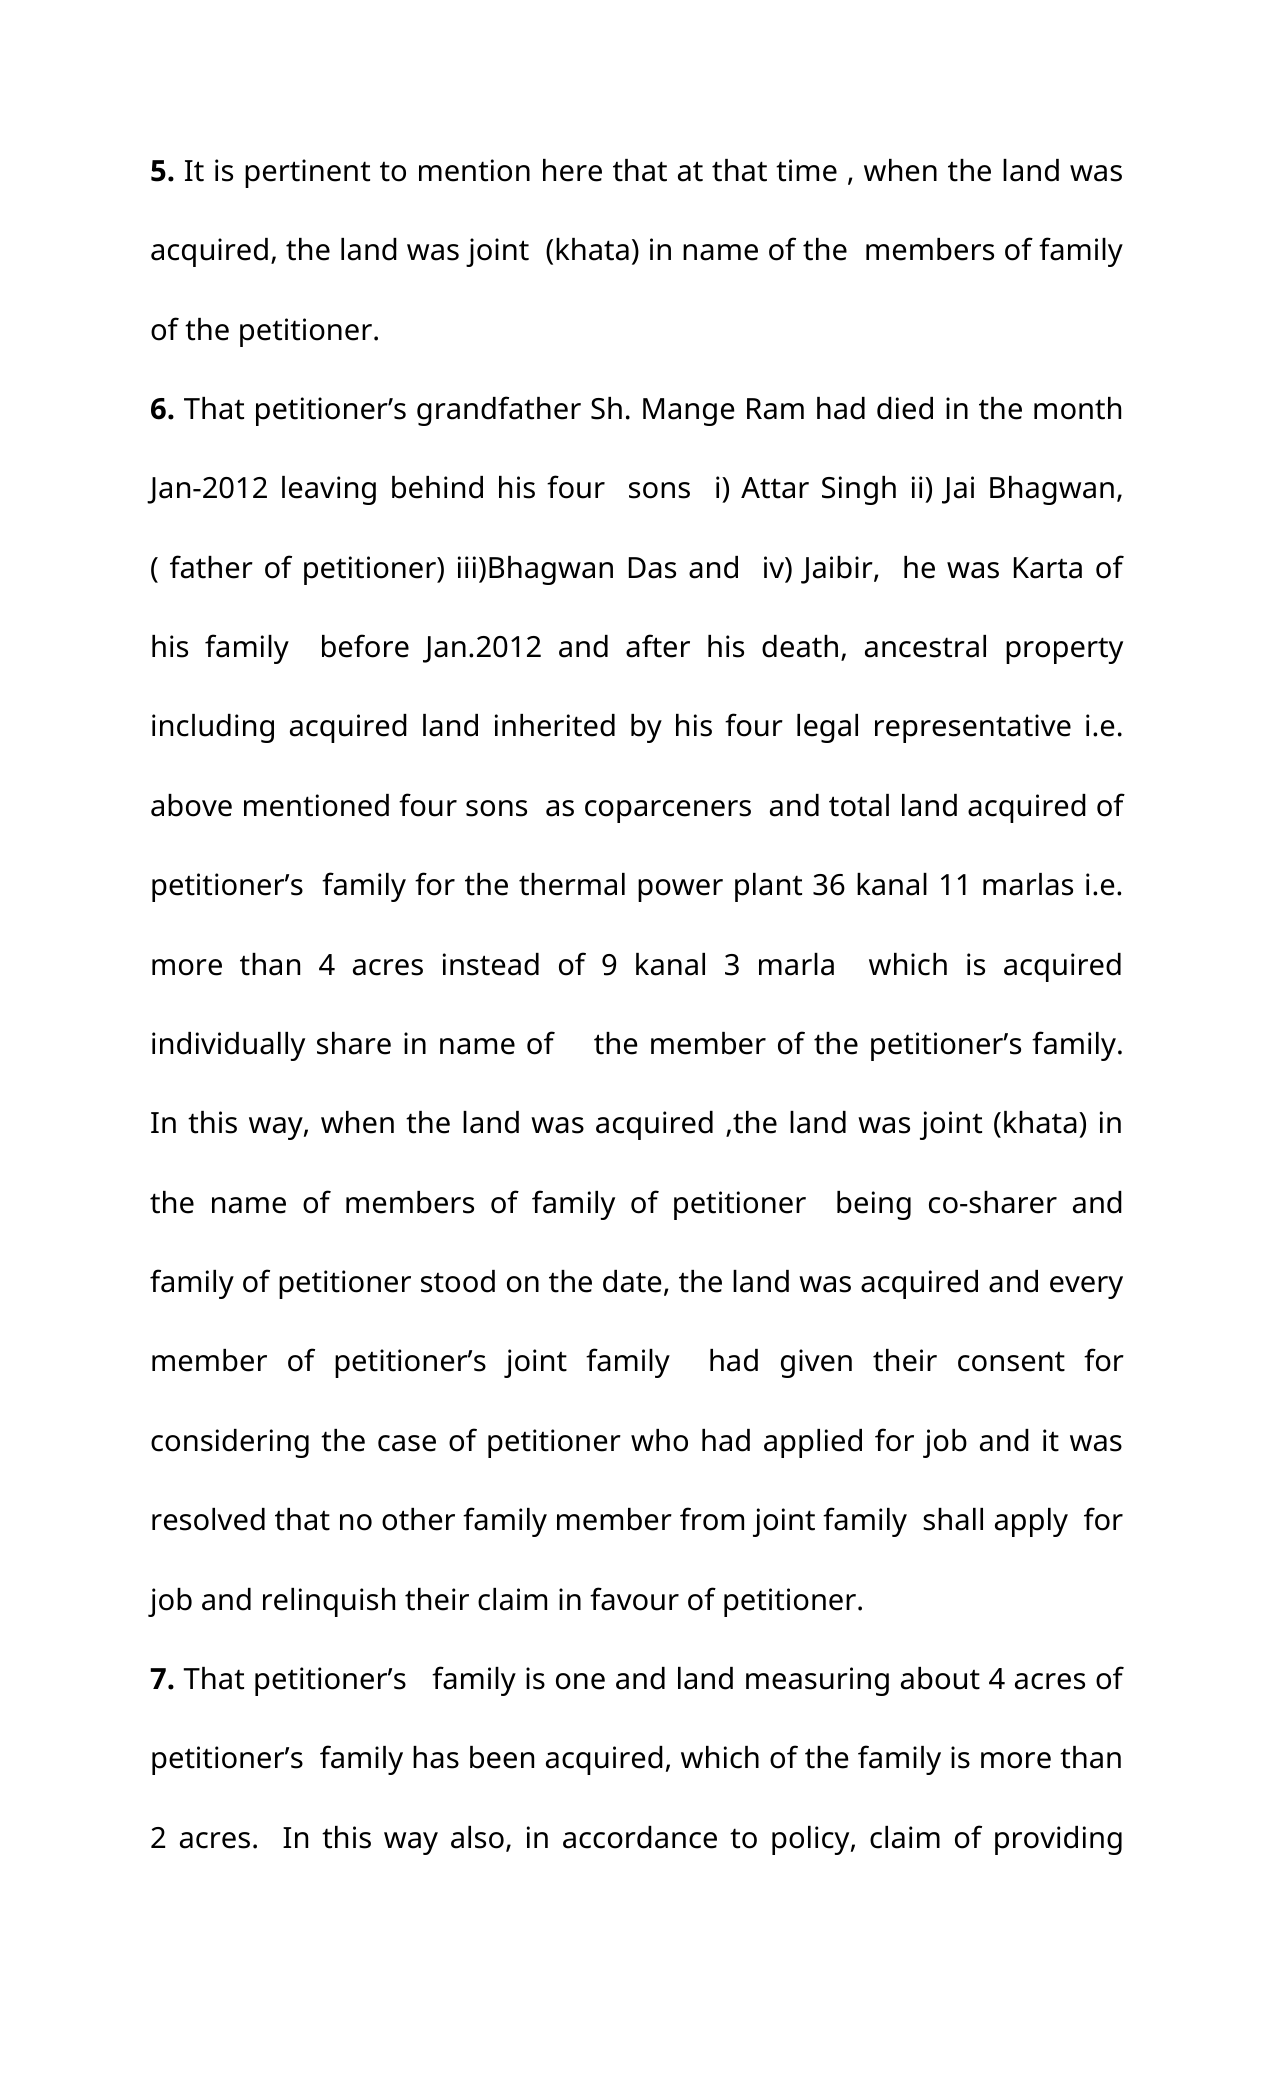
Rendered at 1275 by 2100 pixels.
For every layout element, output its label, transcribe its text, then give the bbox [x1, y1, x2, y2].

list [150, 1658, 1125, 1857]
list 5. It is pertinent to mention here that at that time , when the land was acquired, the land was joint (khata) in name of the members of family of the petitioner. [150, 150, 1125, 348]
list 6. That petitioner’s grandfather Sh. Mange Ram had died in the month Jan-2012 leaving behind his four sons i) Attar Singh ii) Jai Bhagwan,( father of petitioner) iii)Bhagwan Das and iv) Jaibir, he was Karta of his family before Jan.2012 and after his death, ancestral property including acquired land inherited by his four legal representative i.e. above mentioned four sons as coparceners and total land acquired of petitioner’s family for the thermal power plant 36 kanal 11 marlas i.e. more than 4 acres instead of 9 kanal 3 marla which is acquired individually share in name of the member of the petitioner’s family. In this way, when the land was acquired ,the land was joint (khata) in the name of members of family of petitioner being co-sharer and family of petitioner stood on the date, the land was acquired and every member of petitioner’s joint family had given their consent for considering the case of petitioner who had applied for job and it was resolved that no other family member from joint family shall apply for job and relinquish their claim in favour of petitioner. [150, 388, 1125, 1618]
